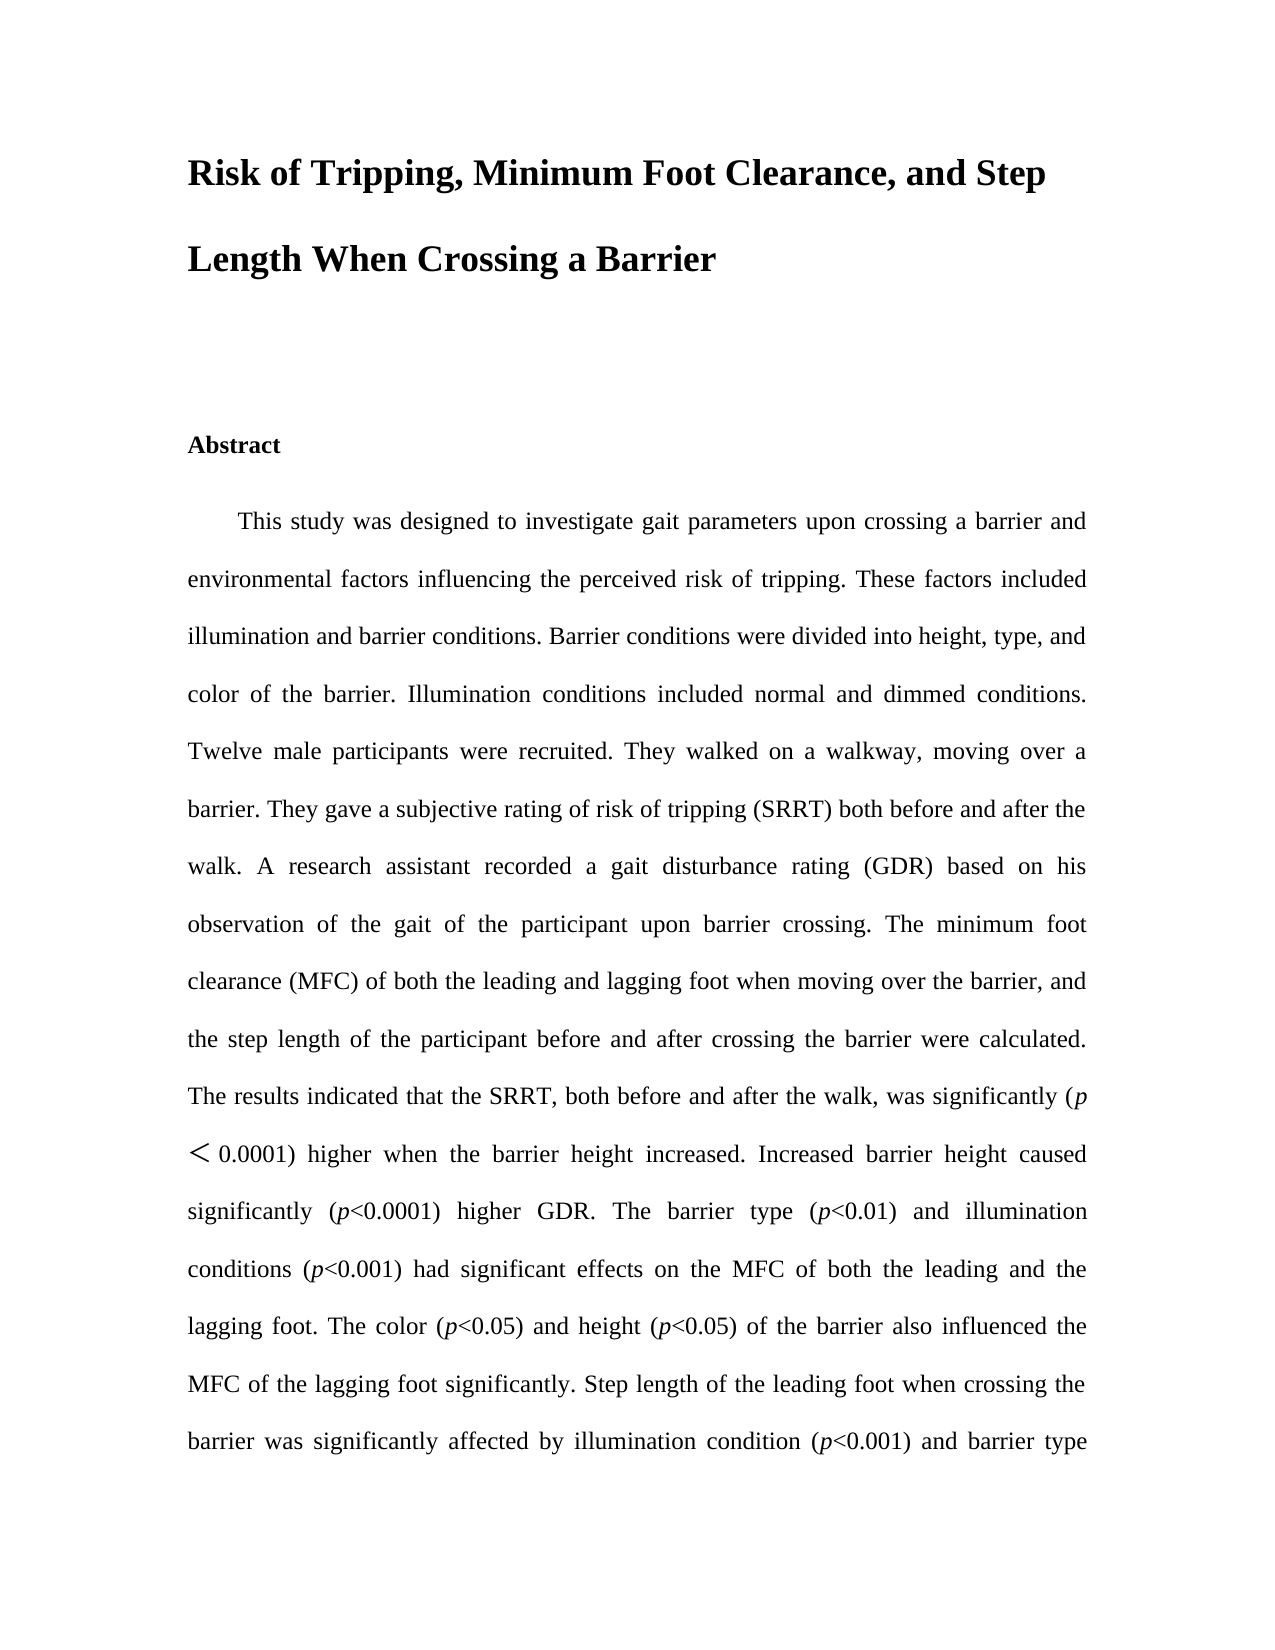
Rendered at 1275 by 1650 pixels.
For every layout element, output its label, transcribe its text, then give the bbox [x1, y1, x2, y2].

title Risk of Tripping, Minimum Foot Clearance, and Step Length When Crossing a Barrier [187, 150, 1087, 279]
text Abstract [187, 430, 1087, 459]
